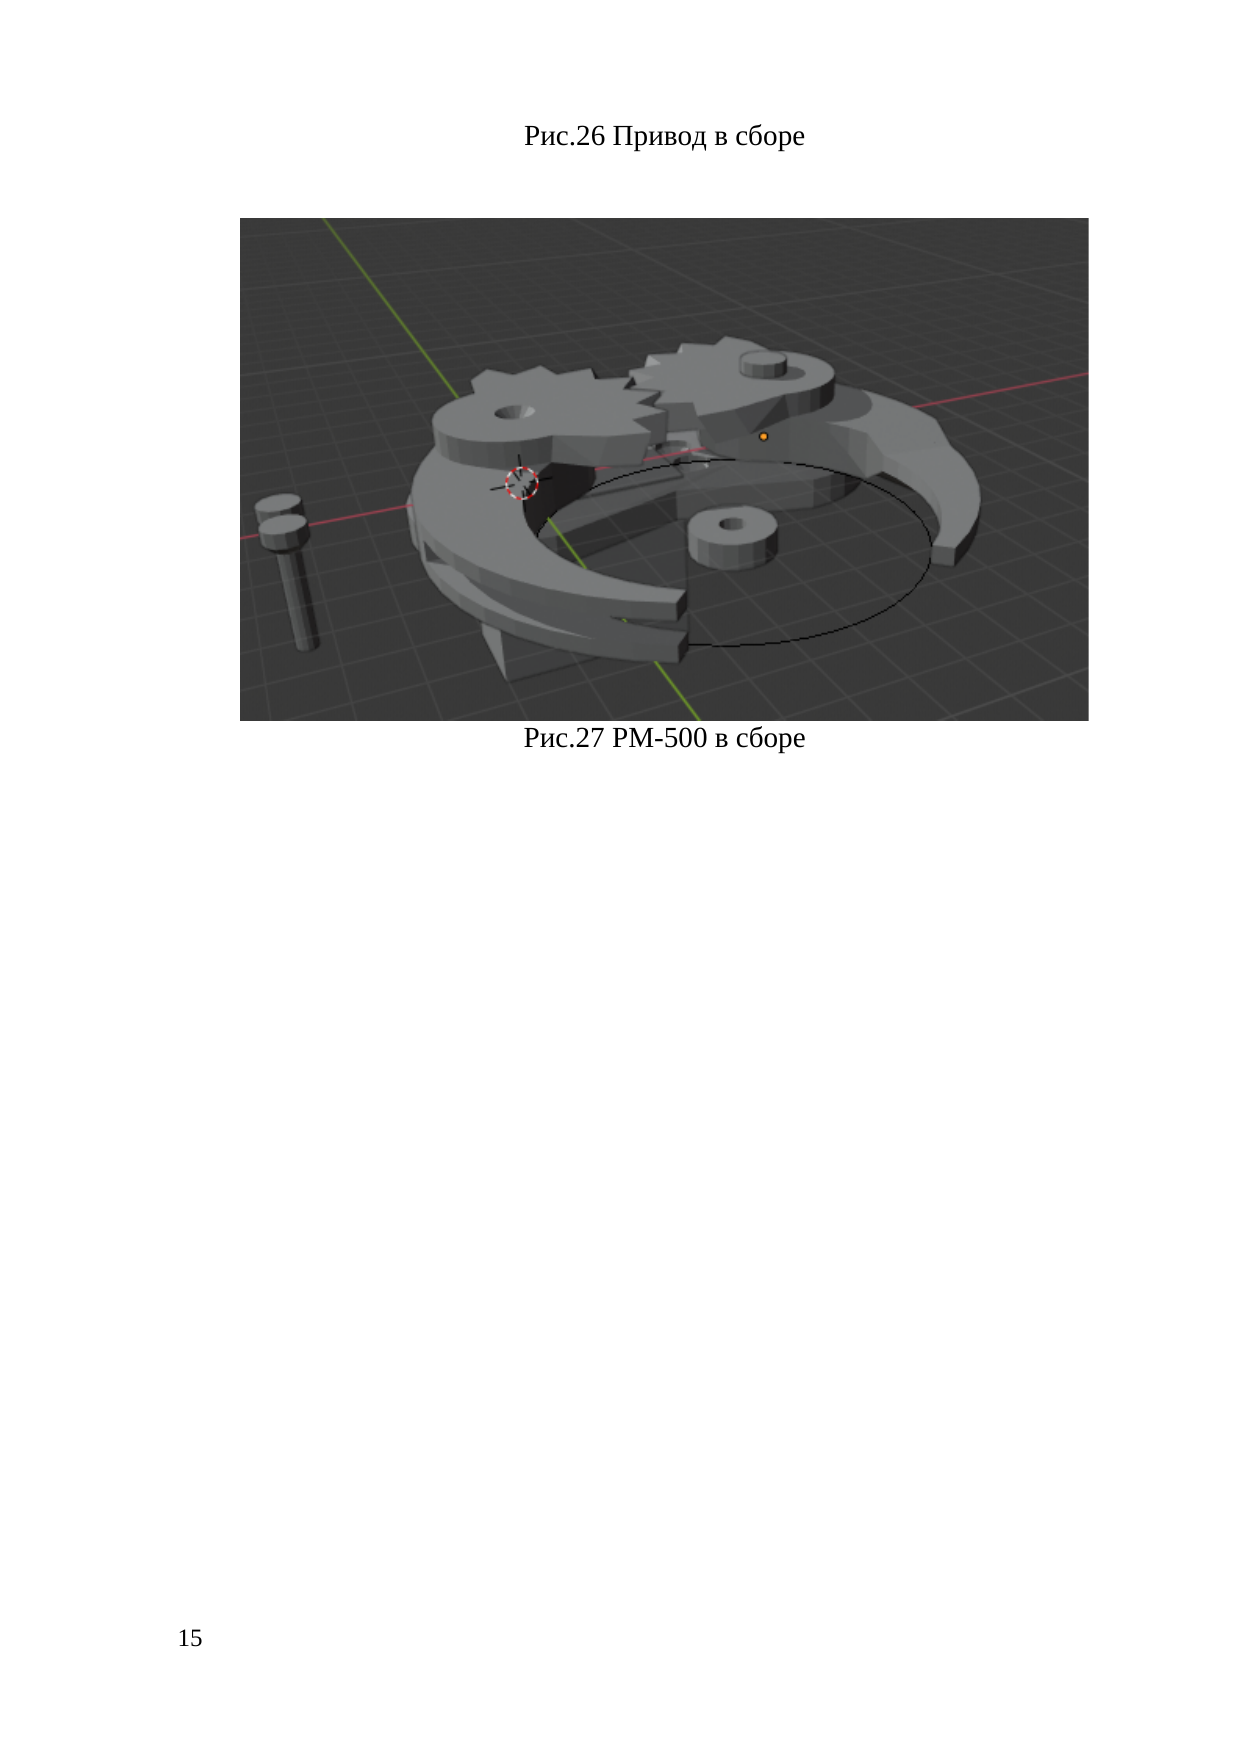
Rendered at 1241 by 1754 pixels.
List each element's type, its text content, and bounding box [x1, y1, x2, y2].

text Рис.26 Привод в сборе [177, 118, 1152, 152]
picture [240, 218, 1089, 721]
text Рис.27 РМ-500 в сборе [177, 720, 1152, 754]
